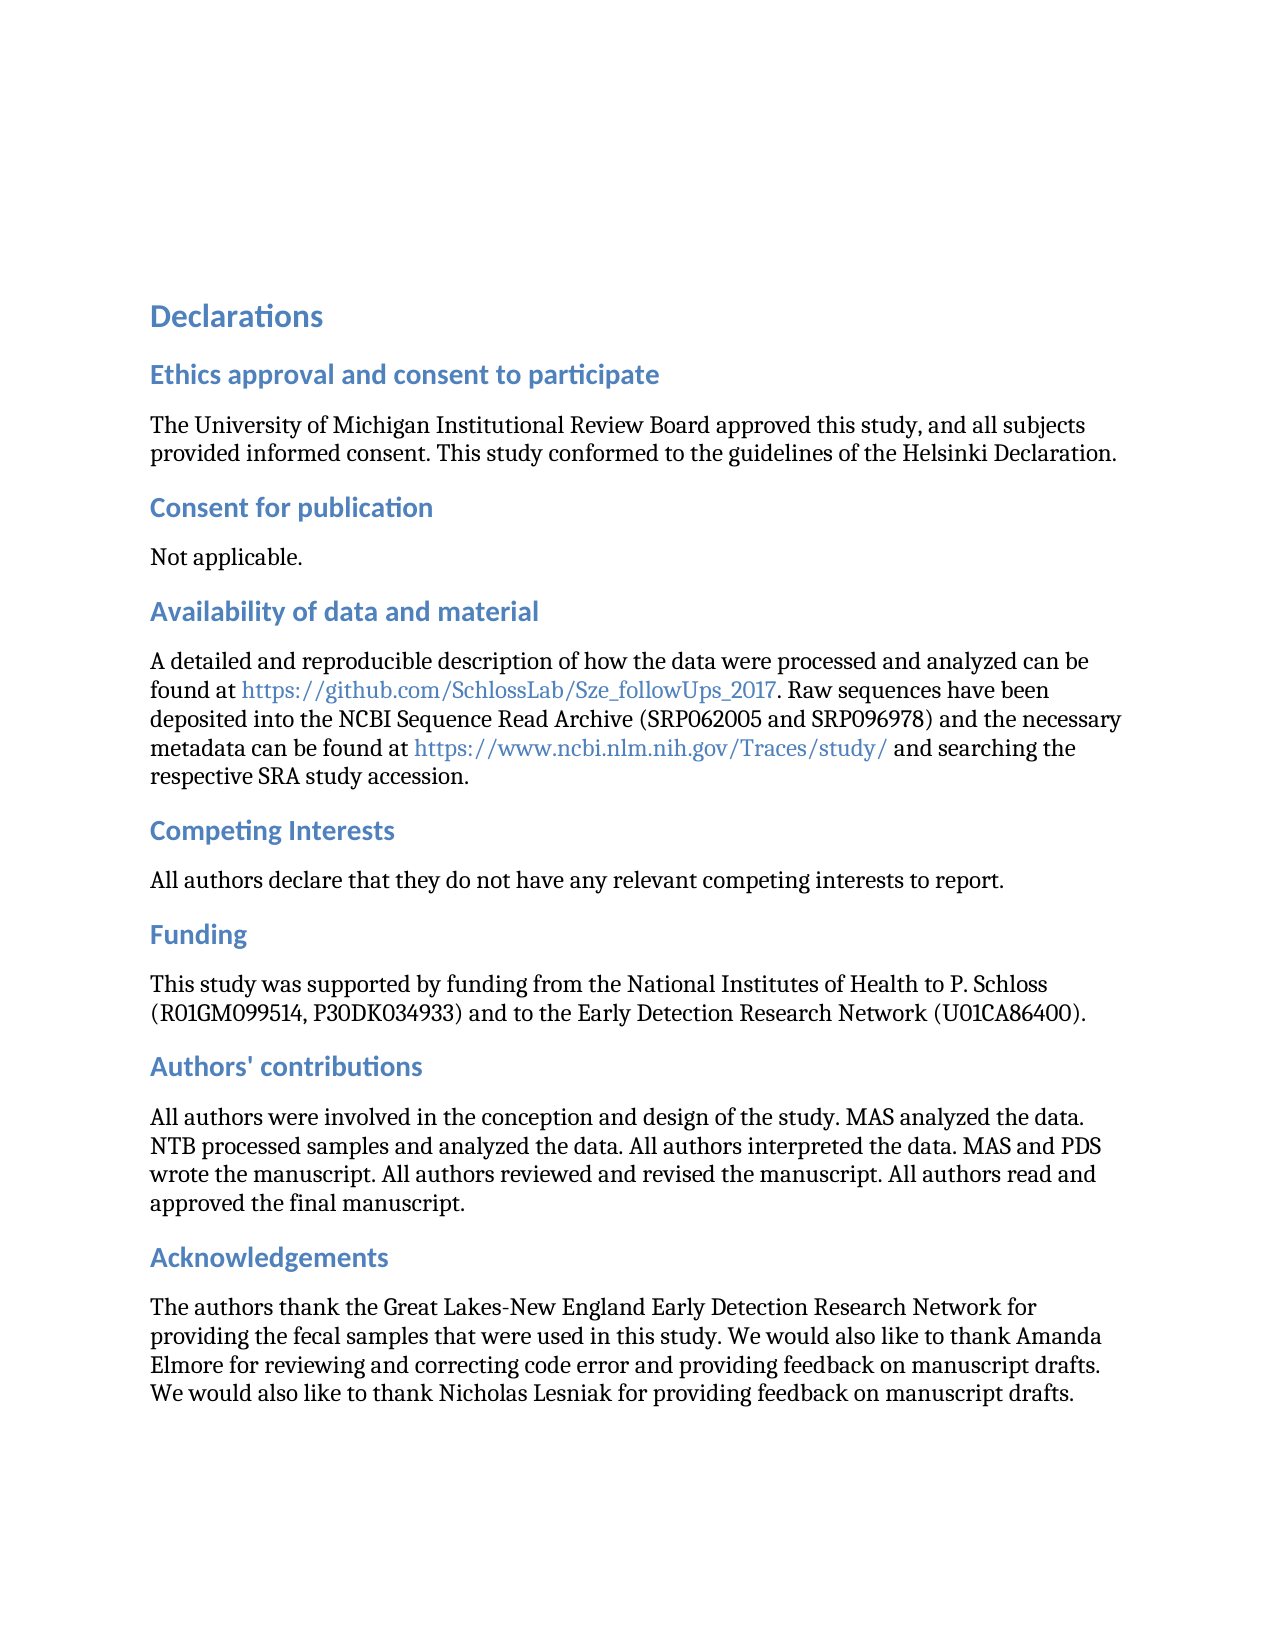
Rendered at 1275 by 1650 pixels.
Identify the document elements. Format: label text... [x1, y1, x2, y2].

subtitle Acknowledgements [150, 1239, 1125, 1274]
text Not applicable. [150, 543, 1125, 572]
subtitle Availability of data and material [150, 593, 1125, 628]
subtitle Authors' contributions [150, 1048, 1125, 1084]
text All authors were involved in the conception and design of the study. MAS analyzed the data. NTB processed samples and analyzed the data. All authors interpreted the data. MAS and PDS wrote the manuscript. All authors reviewed and revised the manuscript. All authors read and approved the final manuscript. [150, 1103, 1125, 1218]
subtitle Funding [150, 916, 1125, 951]
text All authors declare that they do not have any relevant competing interests to report. [150, 866, 1125, 895]
text The University of Michigan Institutional Review Board approved this study, and all subjects provided informed consent. This study conformed to the guidelines of the Helsinki Declaration. [150, 411, 1125, 468]
subtitle Competing Interests [150, 812, 1125, 847]
subtitle Consent for publication [150, 489, 1125, 524]
text The authors thank the Great Lakes-New England Early Detection Research Network for providing the fecal samples that were used in this study. We would also like to thank Amanda Elmore for reviewing and correcting code error and providing feedback on manuscript drafts. We would also like to thank Nicholas Lesniak for providing feedback on manuscript drafts. [150, 1293, 1125, 1408]
subtitle Declarations [150, 294, 1125, 335]
subtitle Ethics approval and consent to participate [150, 356, 1125, 392]
text A detailed and reproducible description of how the data were processed and analyzed can be found at https://github.com/SchlossLab/Sze_followUps_2017. Raw sequences have been deposited into the NCBI Sequence Read Archive (SRP062005 and SRP096978) and the necessary metadata can be found at https://www.ncbi.nlm.nih.gov/Traces/study/ and searching the respective SRA study accession. [150, 647, 1125, 791]
text This study was supported by funding from the National Institutes of Health to P. Schloss (R01GM099514, P30DK034933) and to the Early Detection Research Network (U01CA86400). [150, 970, 1125, 1028]
